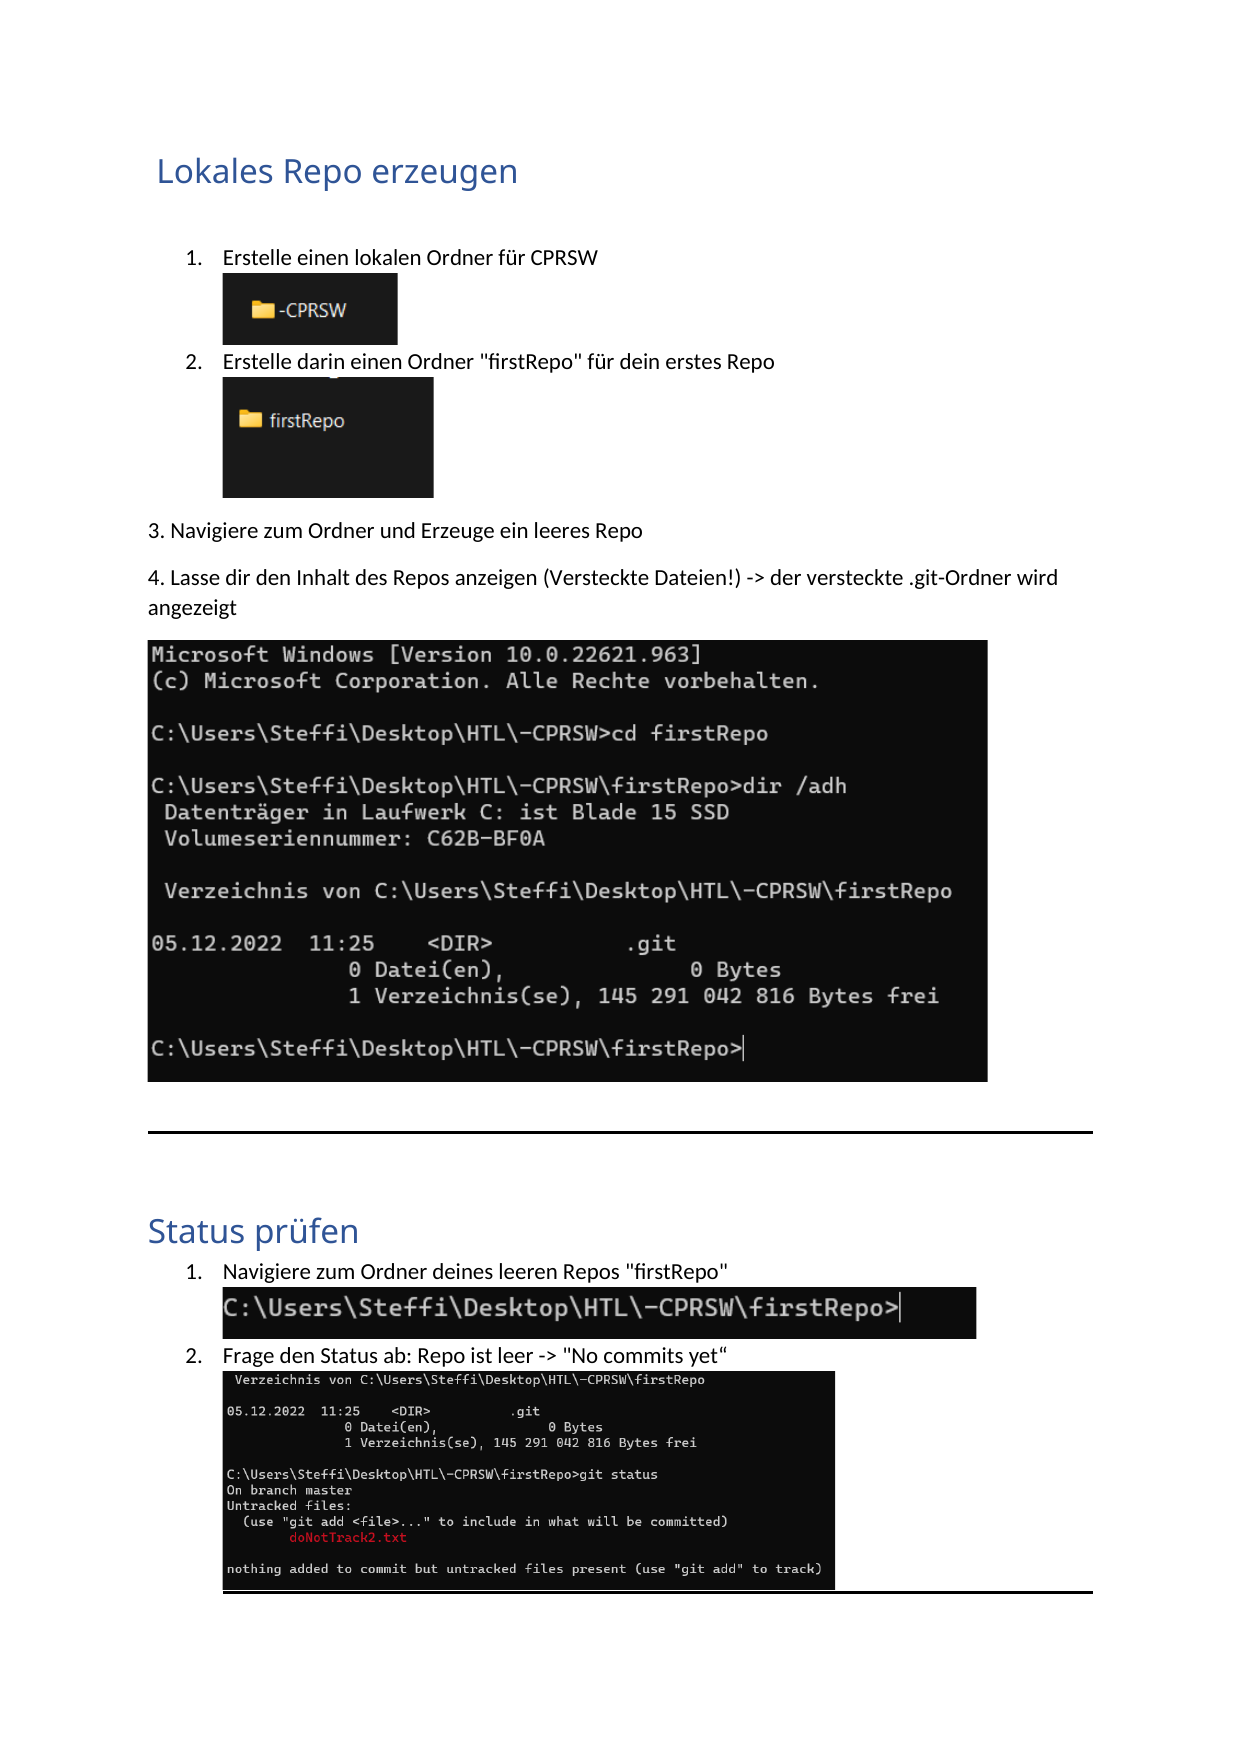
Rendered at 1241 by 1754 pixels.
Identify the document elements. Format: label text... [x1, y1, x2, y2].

text 4. Lasse dir den Inhalt des Repos anzeigen (Versteckte Dateien!) -> der versteckte .git-Ordner wird angezeigt [148, 563, 1093, 621]
text 3. Navigiere zum Ordner und Erzeuge ein leeres Repo [148, 516, 1093, 544]
subtitle Status prüfen [148, 1208, 1093, 1253]
list Frage den Status ab: Repo ist leer -> "No commits yet“ [185, 1341, 1093, 1369]
picture [222, 1287, 977, 1339]
picture [222, 377, 434, 498]
list Navigiere zum Ordner deines leeren Repos "firstRepo" [185, 1257, 1093, 1285]
subtitle Lokales Repo erzeugen [148, 148, 1093, 193]
list Erstelle einen lokalen Ordner für CPRSW [185, 243, 1093, 271]
list Erstelle darin einen Ordner "firstRepo" für dein erstes Repo [185, 347, 1093, 375]
picture [147, 640, 988, 1082]
picture [222, 1371, 835, 1590]
picture [222, 273, 398, 345]
